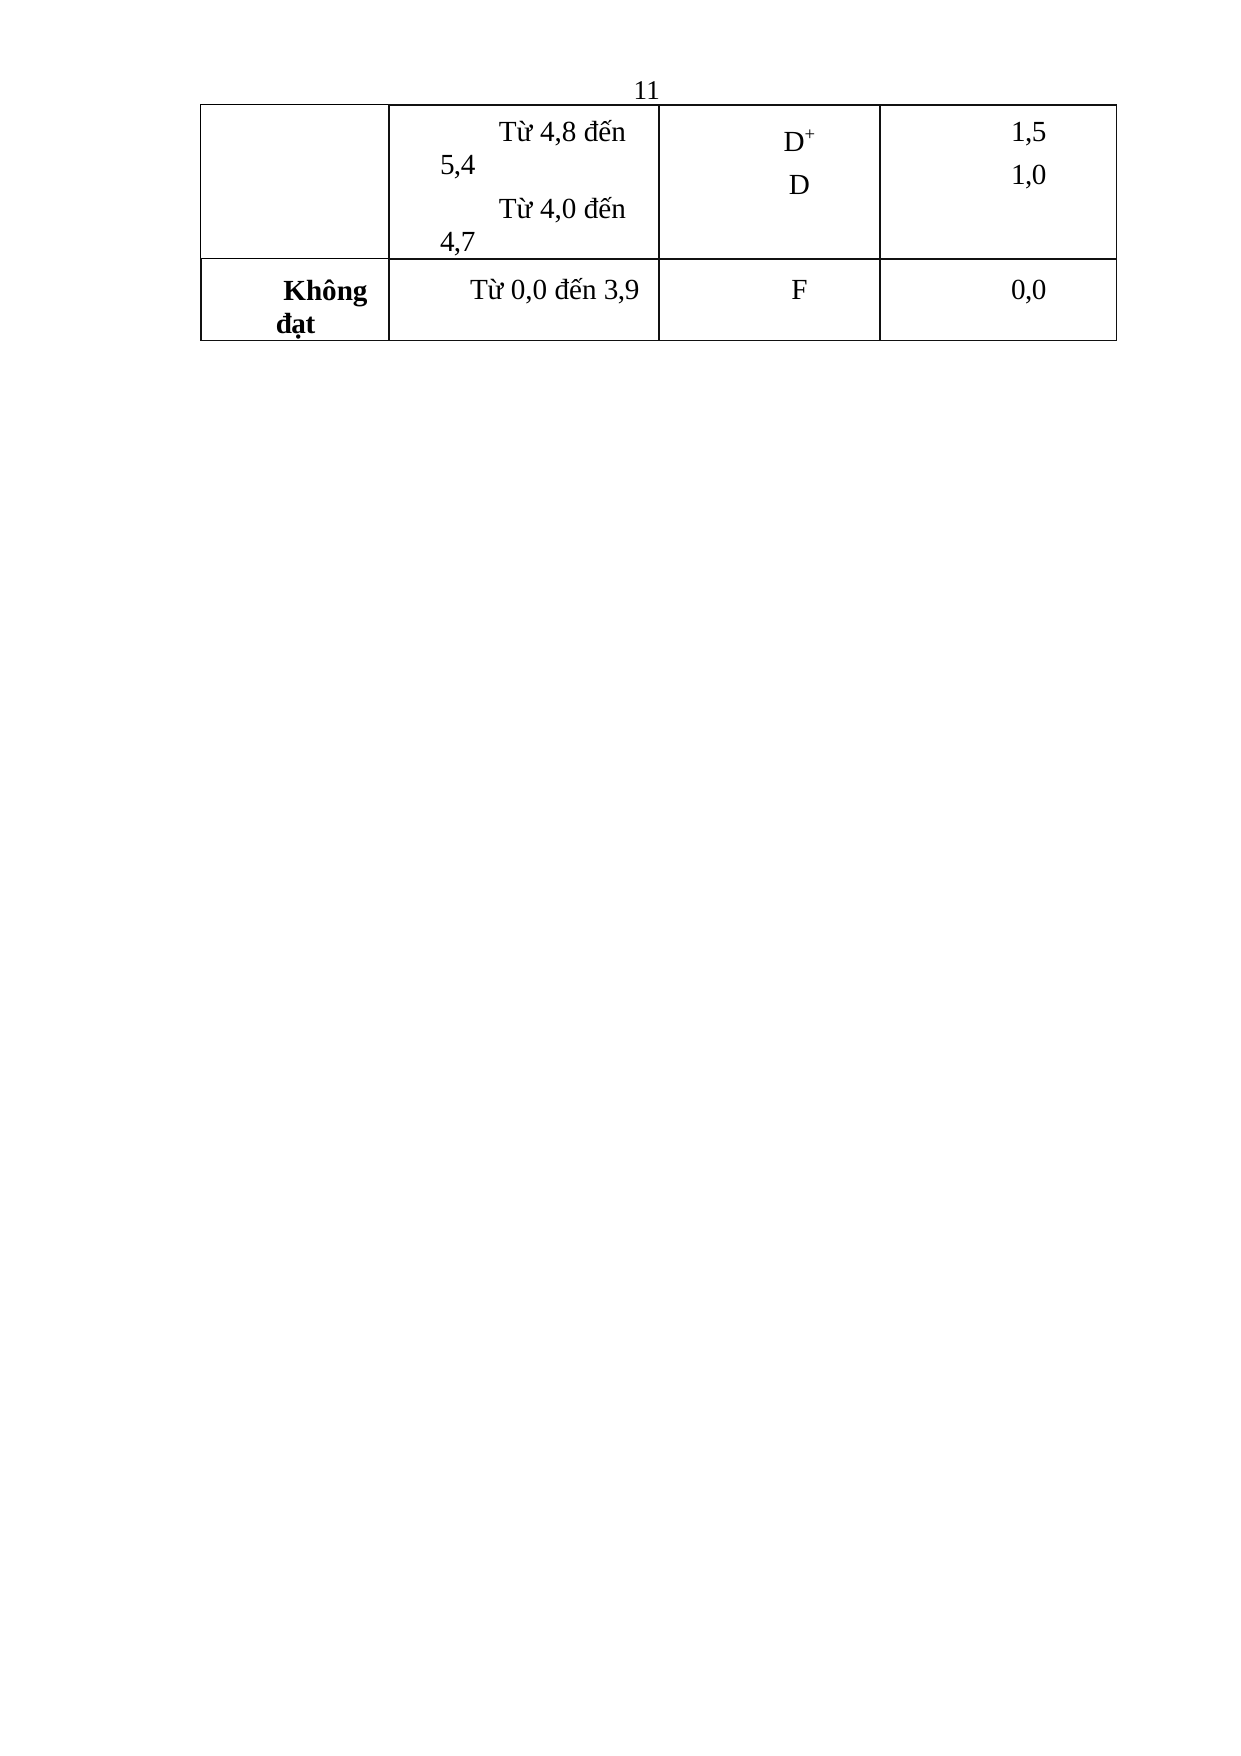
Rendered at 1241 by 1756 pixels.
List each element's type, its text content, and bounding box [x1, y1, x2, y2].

table_cell D+ D [660, 106, 879, 258]
table_cell 0,0 [881, 260, 1116, 340]
table_cell Từ 4,8 đến 5,4 Từ 4,0 đến 4,7 [390, 106, 658, 258]
table_cell 1,5 1,0 [881, 106, 1116, 258]
table_cell Từ 0,0 đến 3,9 [390, 260, 658, 340]
table_cell Không đạt [202, 259, 388, 340]
table_cell F [660, 260, 879, 340]
